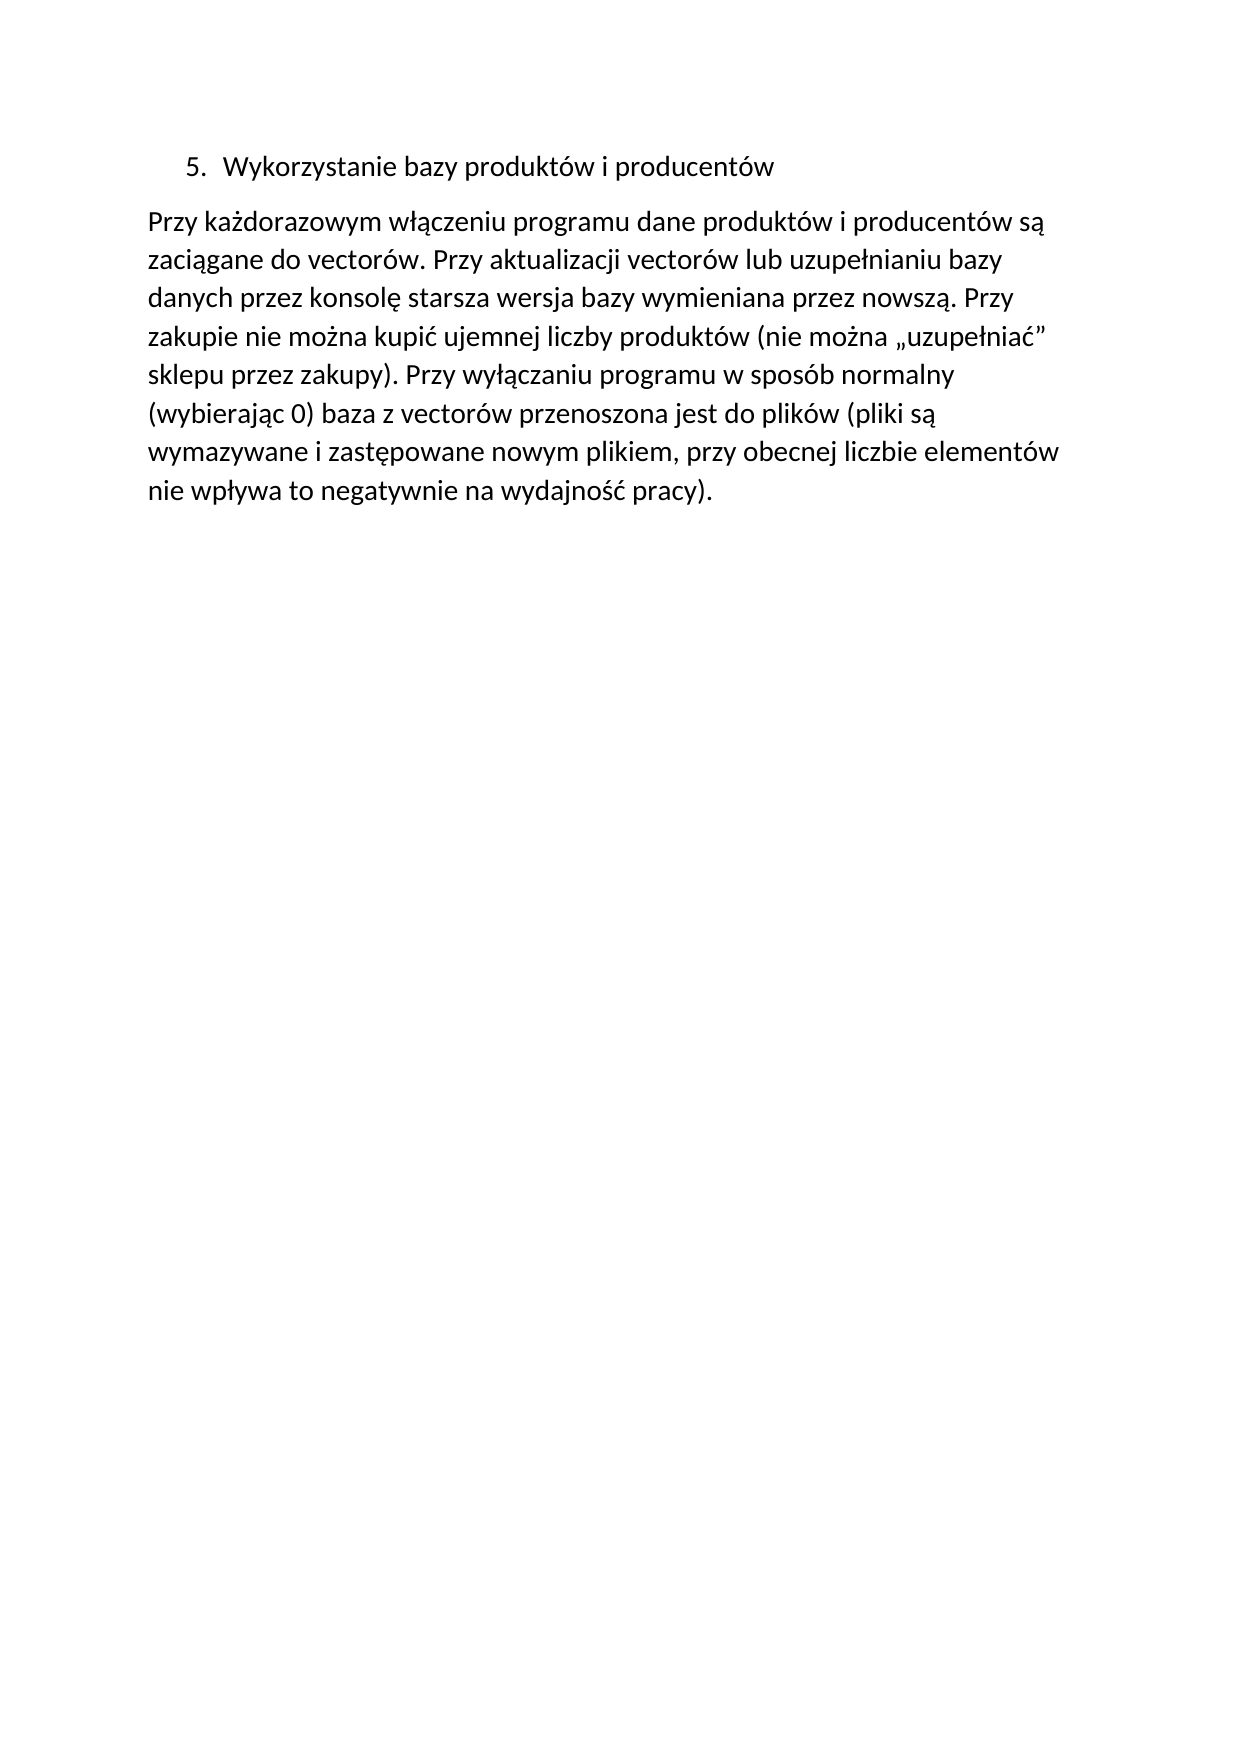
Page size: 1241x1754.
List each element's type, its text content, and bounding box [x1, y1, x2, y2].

text Przy każdorazowym włączeniu programu dane produktów i producentów są zaciągane do vectorów. Przy aktualizacji vectorów lub uzupełnianiu bazy danych przez konsolę starsza wersja bazy wymieniana przez nowszą. Przy zakupie nie można kupić ujemnej liczby produktów (nie można „uzupełniać” sklepu przez zakupy). Przy wyłączaniu programu w sposób normalny (wybierając 0) baza z vectorów przenoszona jest do plików (pliki są wymazywane i zastępowane nowym plikiem, przy obecnej liczbie elementów nie wpływa to negatywnie na wydajność pracy). [148, 203, 1093, 507]
list Wykorzystanie bazy produktów i producentów [185, 148, 1093, 183]
